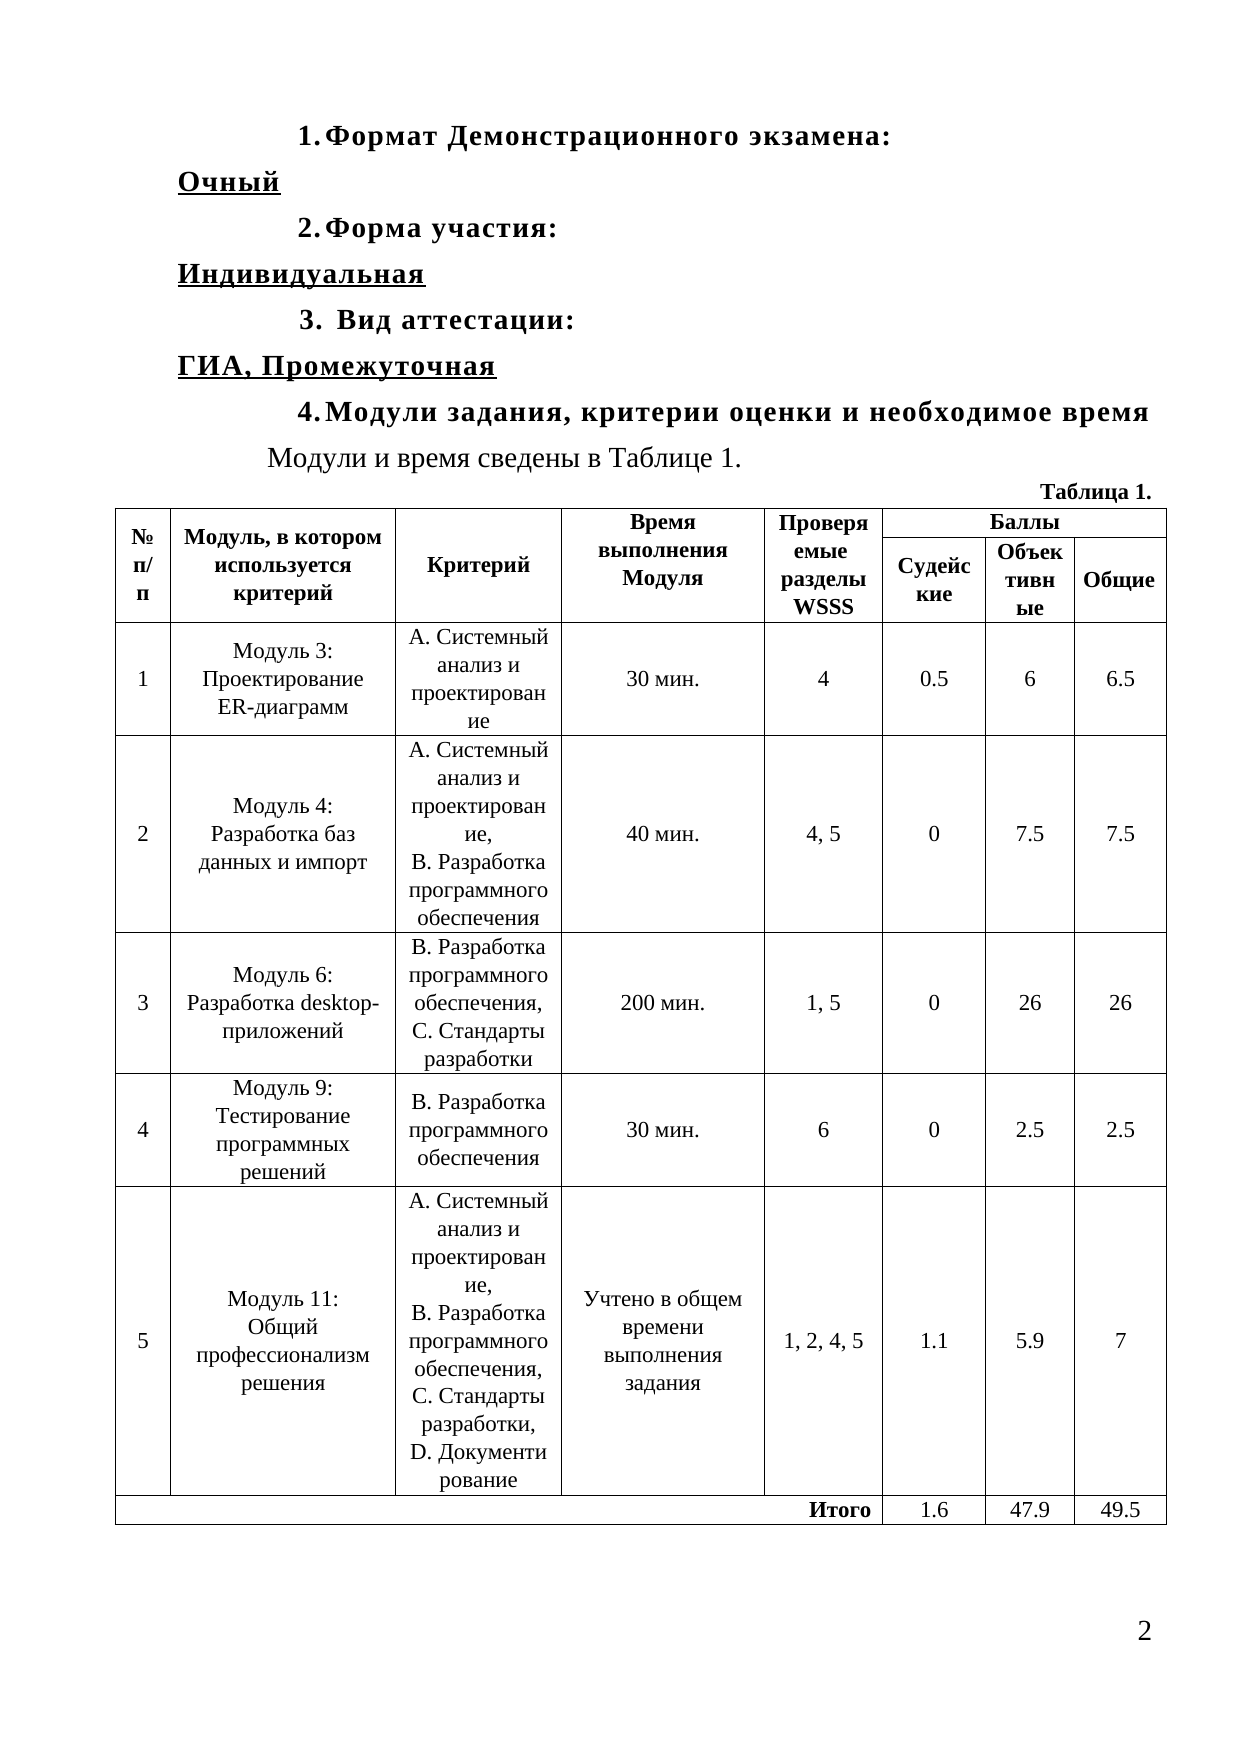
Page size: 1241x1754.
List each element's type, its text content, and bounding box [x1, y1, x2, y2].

subtitle Вид аттестации: [299, 302, 1152, 336]
table_cell 1 [116, 623, 170, 735]
table_cell Судейские [883, 538, 985, 622]
table_cell 49.5 [1075, 1496, 1166, 1524]
table_header Время выполнения Модуля [562, 509, 764, 622]
table_header Модуль, в котором используется критерий [171, 509, 395, 622]
subtitle Формат Демонстрационного экзамена: [177, 118, 1152, 152]
table_cell 4 [765, 623, 882, 735]
table_cell 40 мин. [562, 736, 764, 932]
subtitle Очный [177, 164, 1152, 198]
table_cell 1.6 [883, 1496, 985, 1524]
table_cell 26 [1075, 933, 1166, 1073]
table_cell 26 [986, 933, 1074, 1073]
table_cell 47.9 [986, 1496, 1074, 1524]
table_cell Модуль 4: Разработка баз данных и импорт [171, 736, 395, 932]
table_cell 4, 5 [765, 736, 882, 932]
subtitle Модули задания, критерии оценки и необходимое время [177, 394, 1152, 428]
subtitle Индивидуальная [177, 256, 1152, 290]
table_cell 200 мин. [562, 933, 764, 1073]
table_cell 6 [765, 1074, 882, 1186]
table_header Критерий [396, 509, 561, 622]
table_cell 0.5 [883, 623, 985, 735]
subtitle Форма участия: [177, 210, 1152, 244]
table_cell 0 [883, 1074, 985, 1186]
table_cell 2 [116, 736, 170, 932]
table_header № п/п [116, 509, 170, 622]
table_cell Модуль 9: Тестирование программных решений [171, 1074, 395, 1186]
table_cell 6.5 [1075, 623, 1166, 735]
table_cell Учтено в общем времени выполнения задания [562, 1187, 764, 1495]
table_cell 1, 5 [765, 933, 882, 1073]
table_cell 7 [1075, 1187, 1166, 1495]
table_header Баллы [883, 509, 1166, 537]
table_cell 5.9 [986, 1187, 1074, 1495]
table_cell 0 [883, 736, 985, 932]
table_cell 1, 2, 4, 5 [765, 1187, 882, 1495]
table_cell Итого [116, 1496, 882, 1524]
table_cell A. Системный анализ и проектирование [396, 623, 561, 735]
table_cell 4 [116, 1074, 170, 1186]
text Модули и время сведены в Таблице 1. [193, 440, 1152, 474]
table_cell 30 мин. [562, 623, 764, 735]
table_cell 7.5 [1075, 736, 1166, 932]
table_cell 5 [116, 1187, 170, 1495]
table_cell 0 [883, 933, 985, 1073]
table_cell Объективные [986, 538, 1074, 622]
table_cell B. Разработка программного обеспечения [396, 1074, 561, 1186]
table_cell B. Разработка программного обеспечения, C. Стандарты разработки [396, 933, 561, 1073]
table_cell 6 [986, 623, 1074, 735]
table_cell 3 [116, 933, 170, 1073]
table_cell 1.1 [883, 1187, 985, 1495]
text Таблица 1. [193, 478, 1152, 504]
table_cell 30 мин. [562, 1074, 764, 1186]
subtitle ГИА, Промежуточная [177, 348, 1152, 382]
table_header Проверяемые разделы WSSS [765, 509, 882, 622]
table_cell Модуль 3: Проектирование ER-диаграмм [171, 623, 395, 735]
table_cell A. Системный анализ и проектирование, В. Разработка программного обеспечения, C. Стандарты разработки, D. Документирование [396, 1187, 561, 1495]
table_cell Общие [1075, 538, 1166, 622]
table_cell 2.5 [986, 1074, 1074, 1186]
table_cell Модуль 6: Разработка desktop-приложений [171, 933, 395, 1073]
table_cell 2.5 [1075, 1074, 1166, 1186]
table_cell Модуль 11: Общий профессионализм решения [171, 1187, 395, 1495]
table_cell 7.5 [986, 736, 1074, 932]
table_cell A. Системный анализ и проектирование, B. Разработка программного обеспечения [396, 736, 561, 932]
